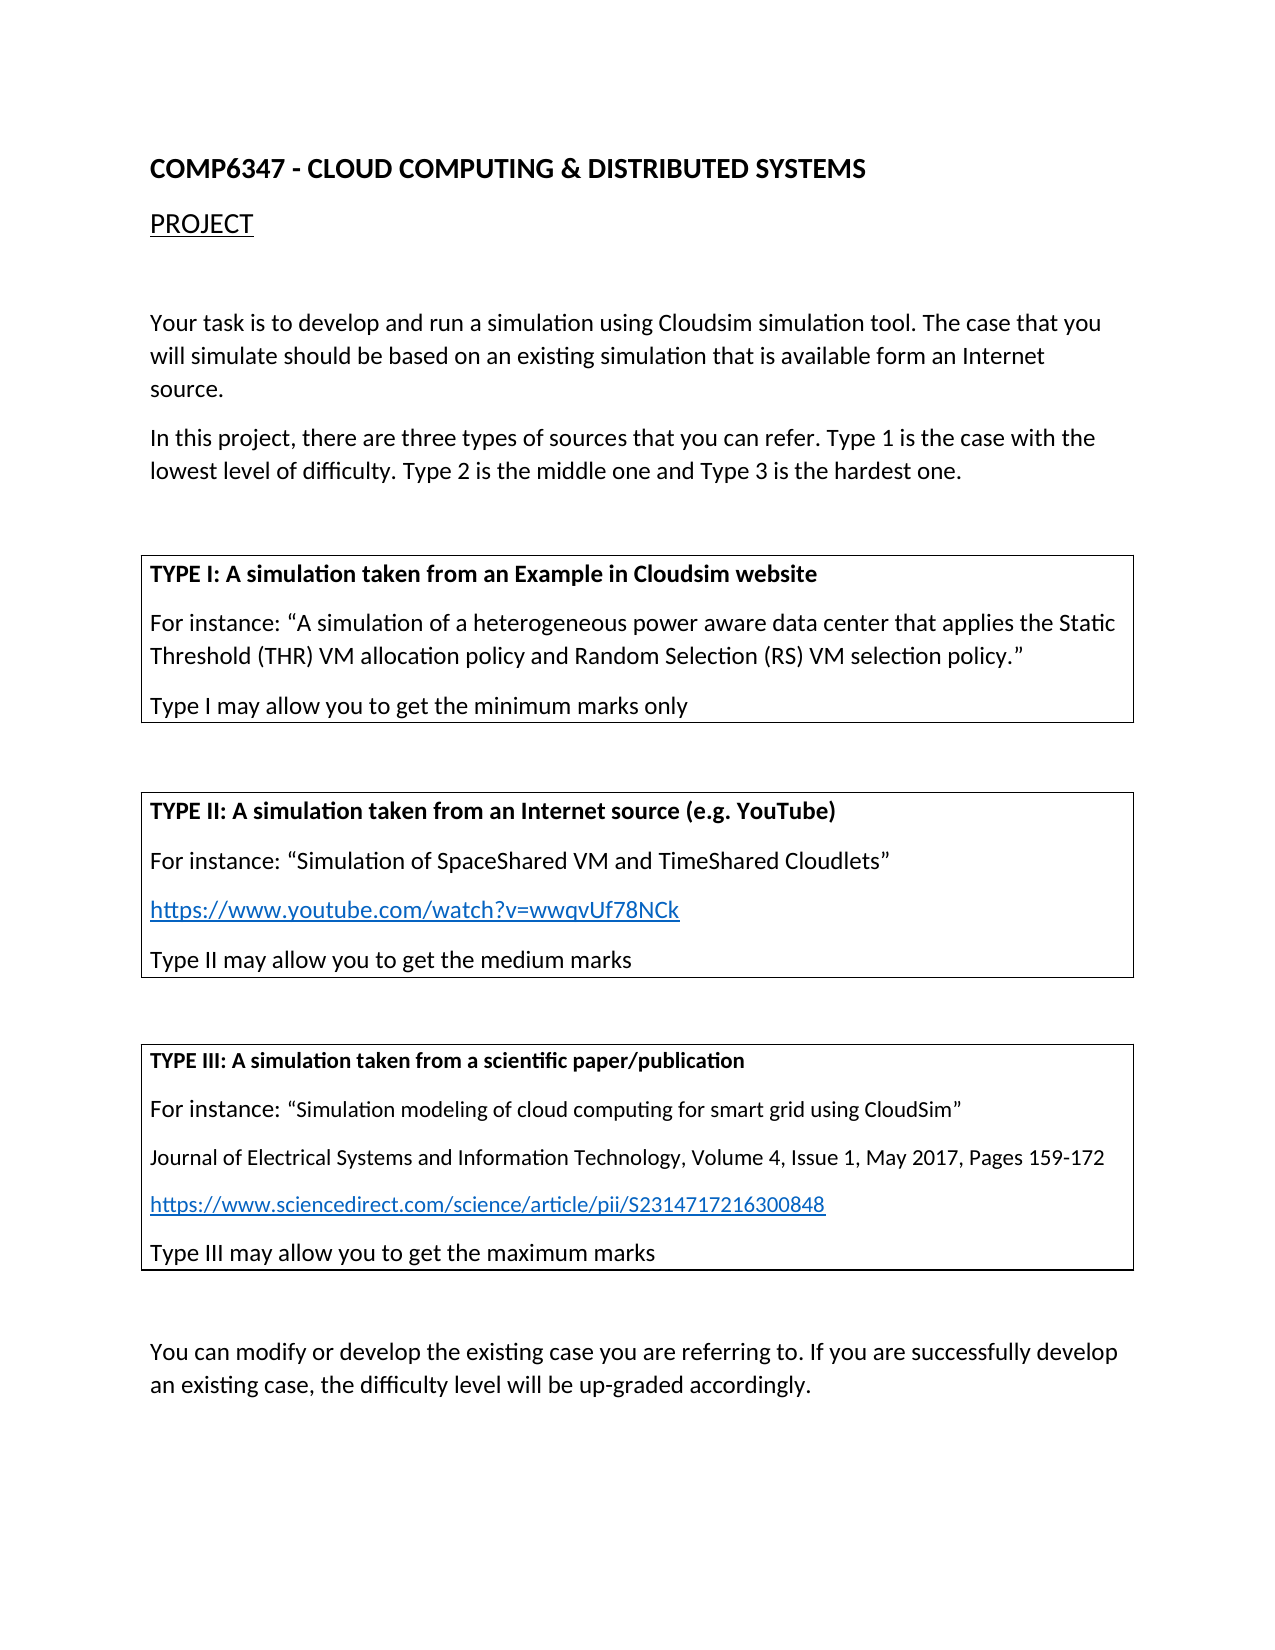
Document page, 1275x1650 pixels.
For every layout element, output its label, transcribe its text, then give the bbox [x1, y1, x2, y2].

text TYPE I: A simulation taken from an Example in Cloudsim website [142, 556, 1133, 588]
text In this project, there are three types of sources that you can refer. Type 1 is the case with the lowest level of difficulty. Type 2 is the middle one and Type 3 is the hardest one. [150, 422, 1125, 486]
text COMP6347 - CLOUD COMPUTING & DISTRIBUTED SYSTEMS [150, 150, 1125, 186]
text You can modify or develop the existing case you are referring to. If you are successfully develop an existing case, the difficulty level will be up-graded accordingly. [150, 1336, 1125, 1400]
text Type III may allow you to get the maximum marks [142, 1234, 1133, 1269]
text Journal of Electrical Systems and Information Technology, Volume 4, Issue 1, May 2017, Pages 159-172 [142, 1140, 1133, 1171]
text For instance: “Simulation of SpaceShared VM and TimeShared Cloudlets” [142, 842, 1133, 875]
text Type I may allow you to get the minimum marks only [142, 687, 1133, 722]
text TYPE II: A simulation taken from an Internet source (e.g. YouTube) [142, 793, 1133, 826]
text For instance: “Simulation modeling of cloud computing for smart grid using CloudSim” [142, 1090, 1133, 1124]
text Type II may allow you to get the medium marks [142, 941, 1133, 977]
text For instance: “A simulation of a heterogeneous power aware data center that applies the Static Threshold (THR) VM allocation policy and Random Selection (RS) VM selection policy.” [142, 604, 1133, 671]
text TYPE III: A simulation taken from a scientific paper/publication [142, 1045, 1133, 1075]
text PROJECT [150, 205, 1125, 241]
text https://www.youtube.com/watch?v=wwqvUf78NCk [142, 891, 1133, 925]
text Your task is to develop and run a simulation using Cloudsim simulation tool. The case that you will simulate should be based on an existing simulation that is available form an Internet source. [150, 307, 1125, 403]
text https://www.sciencedirect.com/science/article/pii/S2314717216300848 [142, 1187, 1133, 1218]
